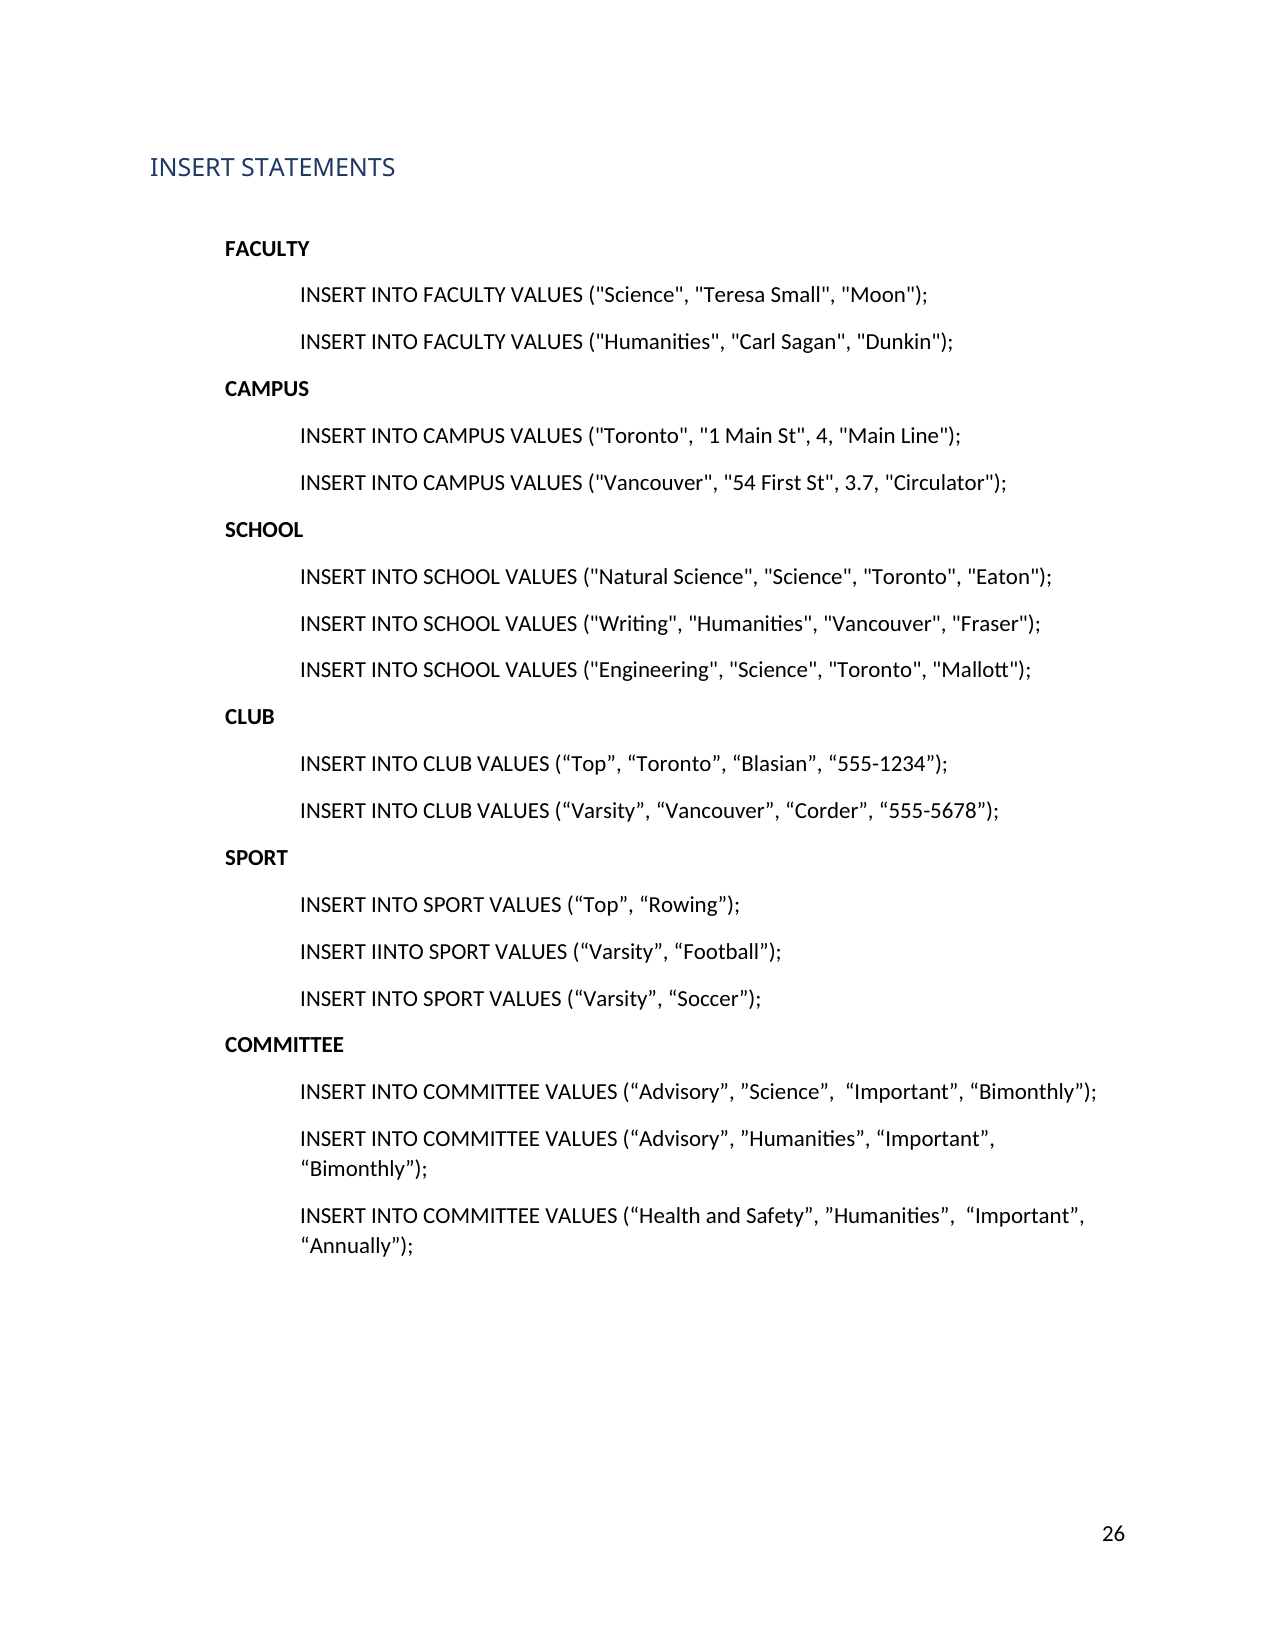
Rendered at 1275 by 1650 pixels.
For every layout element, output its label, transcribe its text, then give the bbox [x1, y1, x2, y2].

text INSERT INTO COMMITTEE VALUES (“Advisory”, ”Humanities”, “Important”, “Bimonthly”); [300, 1124, 1125, 1182]
text INSERT INTO SCHOOL VALUES ("Engineering", "Science", "Toronto", "Mallott"); [300, 656, 1125, 683]
text INSERT INTO CAMPUS VALUES ("Vancouver", "54 First St", 3.7, "Circulator"); [300, 468, 1125, 496]
text INSERT INTO COMMITTEE VALUES (“Health and Safety”, ”Humanities”, “Important”, “Annually”); [300, 1201, 1125, 1259]
text CLUB [225, 702, 1125, 730]
text SCHOOL [225, 515, 1125, 543]
text SPORT [225, 843, 1125, 871]
text INSERT INTO CLUB VALUES (“Top”, “Toronto”, “Blasian”, “555-1234”); [300, 749, 1125, 777]
text INSERT INTO FACULTY VALUES ("Humanities", "Carl Sagan", "Dunkin"); [300, 327, 1125, 355]
text CAMPUS [225, 374, 1125, 402]
text INSERT IINTO SPORT VALUES (“Varsity”, “Football”); [300, 937, 1125, 965]
text INSERT INTO FACULTY VALUES ("Science", "Teresa Small", "Moon"); [300, 281, 1125, 308]
text COMMITTEE [225, 1031, 1125, 1058]
text FACULTY [225, 234, 1125, 262]
text INSERT INTO SCHOOL VALUES ("Writing", "Humanities", "Vancouver", "Fraser"); [300, 609, 1125, 637]
text INSERT INTO SCHOOL VALUES ("Natural Science", "Science", "Toronto", "Eaton"); [300, 562, 1125, 590]
subtitle INSERT STATEMENTS [150, 150, 1125, 184]
text INSERT INTO CLUB VALUES (“Varsity”, “Vancouver”, “Corder”, “555-5678”); [300, 796, 1125, 824]
text INSERT INTO CAMPUS VALUES ("Toronto", "1 Main St", 4, "Main Line"); [300, 421, 1125, 449]
text INSERT INTO SPORT VALUES (“Top”, “Rowing”); [300, 890, 1125, 918]
text INSERT INTO SPORT VALUES (“Varsity”, “Soccer”); [300, 984, 1125, 1012]
text INSERT INTO COMMITTEE VALUES (“Advisory”, ”Science”, “Important”, “Bimonthly”); [300, 1077, 1125, 1105]
